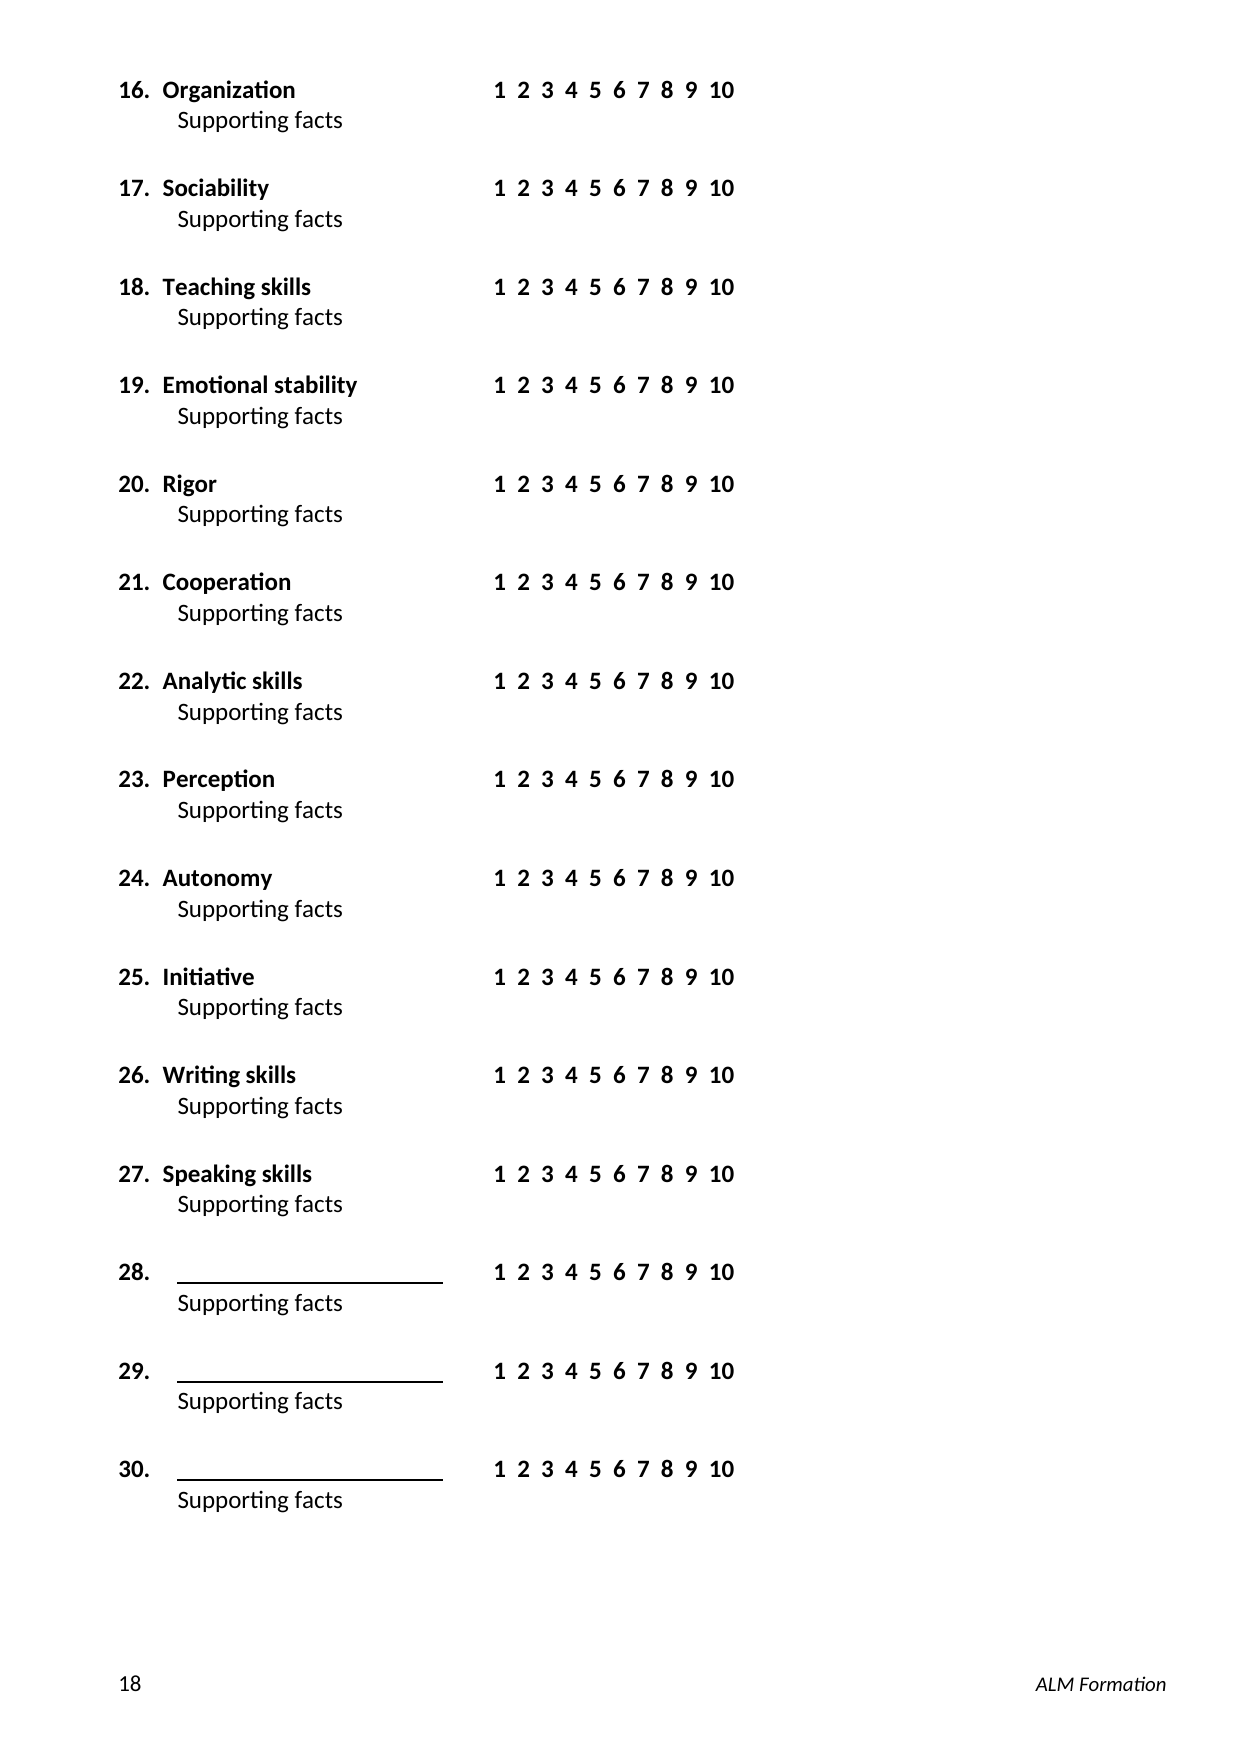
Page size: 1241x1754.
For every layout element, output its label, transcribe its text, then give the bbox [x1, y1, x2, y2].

text 23. Perception 1 2 3 4 5 6 7 8 9 10 Supporting facts [118, 764, 1166, 825]
text 16. Organization 1 2 3 4 5 6 7 8 9 10 Supporting facts [118, 74, 1166, 135]
text 18. Teaching skills 1 2 3 4 5 6 7 8 9 10 Supporting facts [118, 271, 1166, 332]
text 26. Writing skills 1 2 3 4 5 6 7 8 9 10 Supporting facts [118, 1059, 1166, 1120]
text 17. Sociability 1 2 3 4 5 6 7 8 9 10 Supporting facts [118, 172, 1166, 233]
text 21. Cooperation 1 2 3 4 5 6 7 8 9 10 Supporting facts [118, 567, 1166, 628]
text 25. Initiative 1 2 3 4 5 6 7 8 9 10 Supporting facts [118, 961, 1166, 1022]
text 20. Rigor 1 2 3 4 5 6 7 8 9 10 Supporting facts [118, 468, 1166, 529]
text 24. Autonomy 1 2 3 4 5 6 7 8 9 10 Supporting facts [118, 862, 1166, 923]
text 19. Emotional stability 1 2 3 4 5 6 7 8 9 10 Supporting facts [118, 369, 1166, 431]
text 29. 1 2 3 4 5 6 7 8 9 10 Supporting facts [118, 1355, 1166, 1416]
text 22. Analytic skills 1 2 3 4 5 6 7 8 9 10 Supporting facts [118, 665, 1166, 726]
text 27. Speaking skills 1 2 3 4 5 6 7 8 9 10 Supporting facts [118, 1158, 1166, 1219]
text 30. 1 2 3 4 5 6 7 8 9 10 Supporting facts [118, 1453, 1166, 1514]
text 28. 1 2 3 4 5 6 7 8 9 10 Supporting facts [118, 1256, 1166, 1317]
